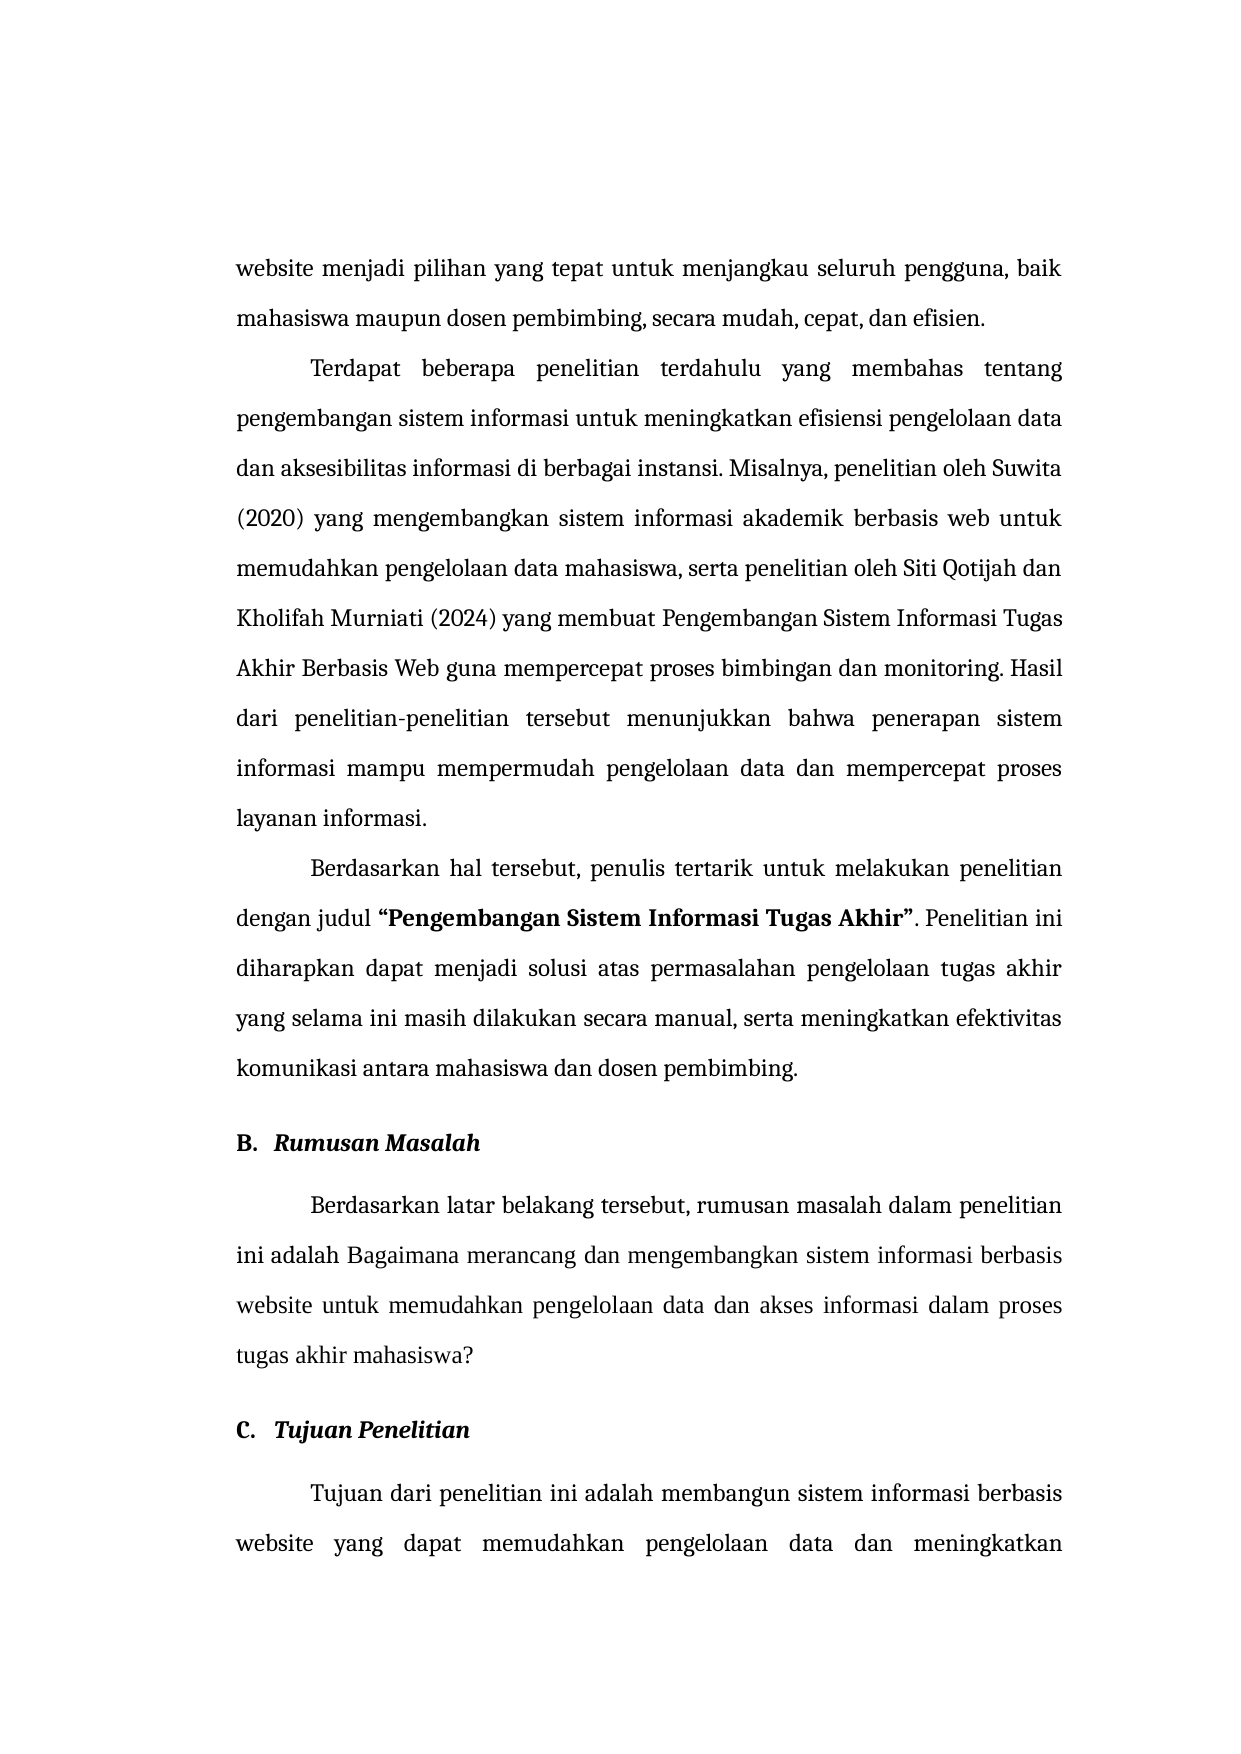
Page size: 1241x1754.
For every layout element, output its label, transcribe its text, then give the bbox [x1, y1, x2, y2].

text Terdapat beberapa penelitian terdahulu yang membahas tentang pengembangan sistem informasi untuk meningkatkan efisiensi pengelolaan data dan aksesibilitas informasi di berbagai instansi. Misalnya, penelitian oleh Suwita (2020) yang mengembangkan sistem informasi akademik berbasis web untuk memudahkan pengelolaan data mahasiswa, serta penelitian oleh Siti Qotijah dan Kholifah Murniati (2024) yang membuat Pengembangan Sistem Informasi Tugas Akhir Berbasis Web guna mempercepat proses bimbingan dan monitoring. Hasil dari penelitian-penelitian tersebut menunjukkan bahwa penerapan sistem informasi mampu mempermudah pengelolaan data dan mempercepat proses layanan informasi. [236, 336, 1063, 836]
text Berdasarkan latar belakang tersebut, rumusan masalah dalam penelitian ini adalah Bagaimana merancang dan mengembangkan sistem informasi berbasis website untuk memudahkan pengelolaan data dan akses informasi dalam proses tugas akhir mahasiswa? [236, 1174, 1063, 1374]
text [236, 236, 1063, 336]
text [236, 1461, 1063, 1561]
text Tujuan Penelitian [236, 1399, 1063, 1449]
text Rumusan Masalah [236, 1111, 1063, 1161]
text Berdasarkan hal tersebut, penulis tertarik untuk melakukan penelitian dengan judul “Pengembangan Sistem Informasi Tugas Akhir”. Penelitian ini diharapkan dapat menjadi solusi atas permasalahan pengelolaan tugas akhir yang selama ini masih dilakukan secara manual, serta meningkatkan efektivitas komunikasi antara mahasiswa dan dosen pembimbing. [236, 836, 1063, 1086]
